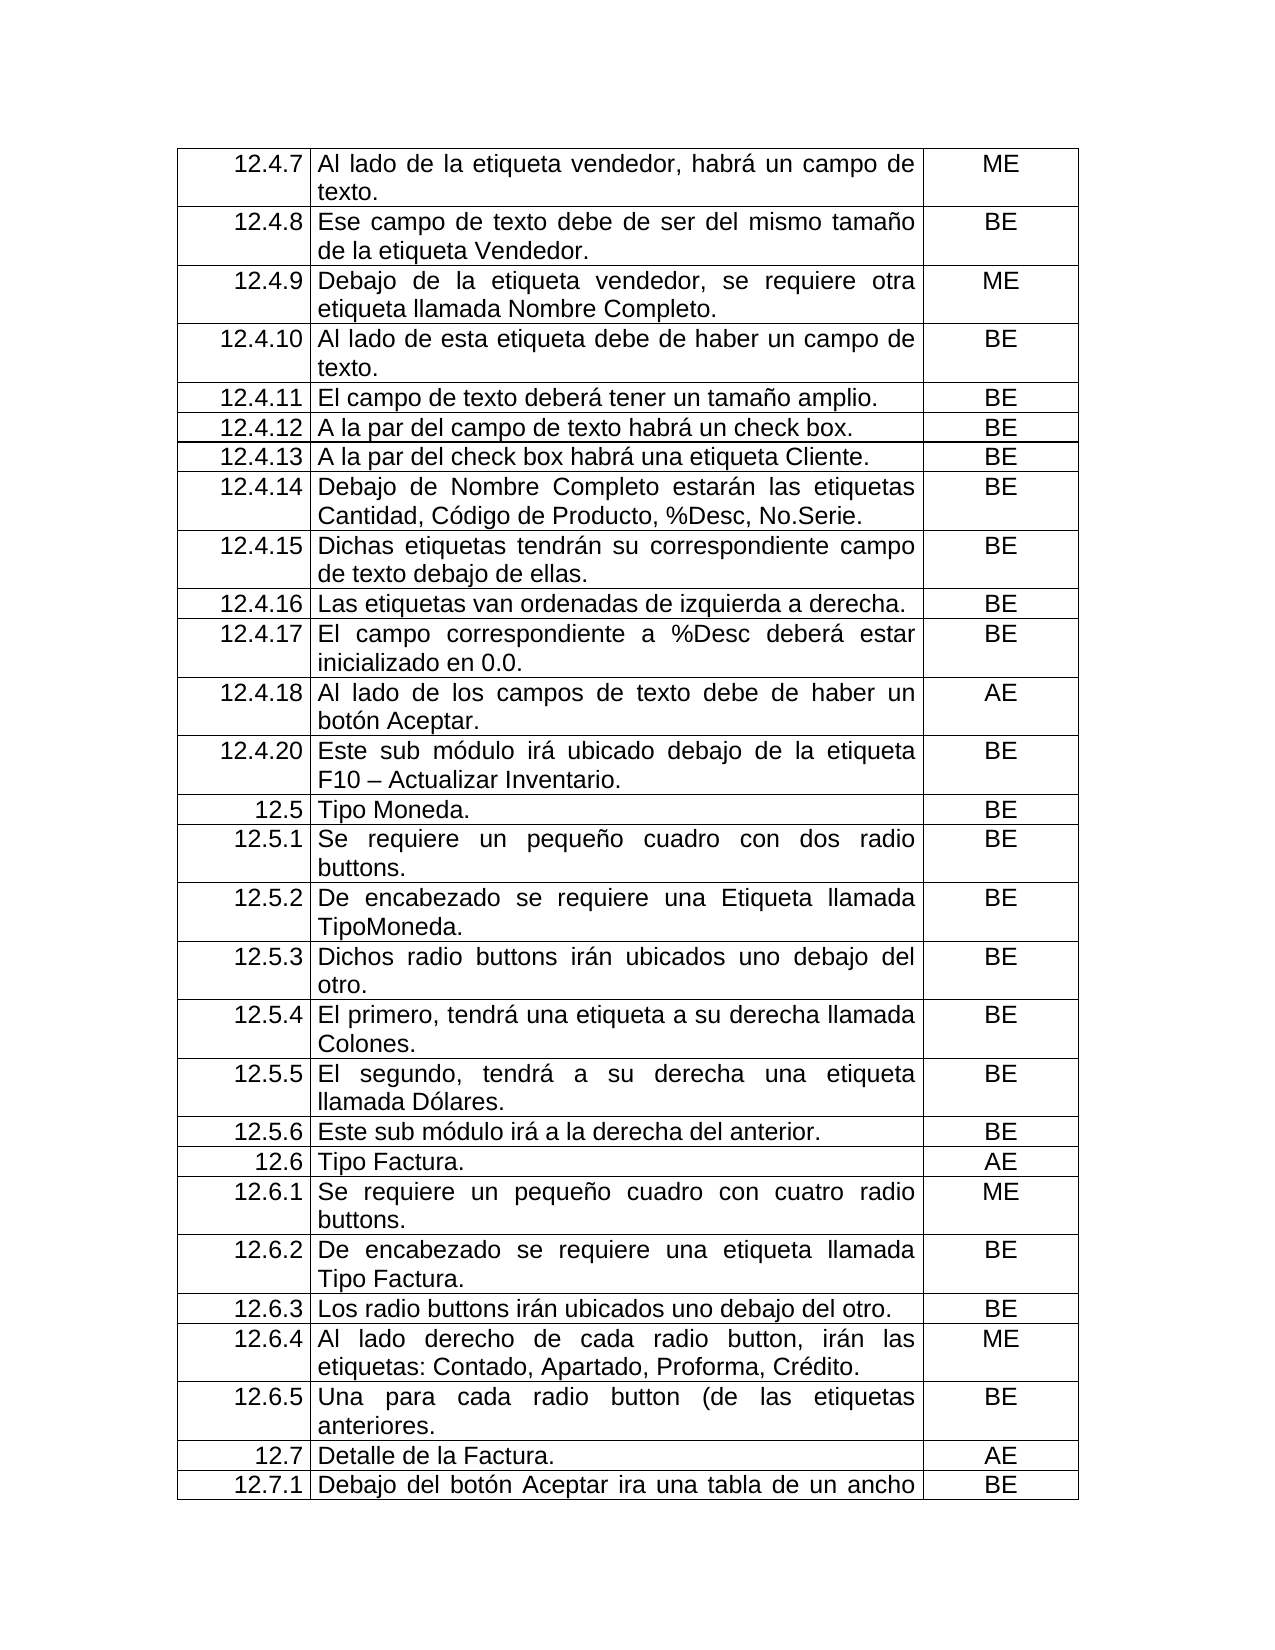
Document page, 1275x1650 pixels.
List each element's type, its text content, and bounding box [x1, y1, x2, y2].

table_cell Este sub módulo irá ubicado debajo de la etiqueta F10 – Actualizar Inventario. [311, 736, 923, 794]
table_cell 12.6.2 [178, 1235, 310, 1293]
table_cell 12.4.15 [178, 531, 310, 588]
table_cell Una para cada radio button (de las etiquetas anteriores. [311, 1382, 923, 1440]
table_cell El campo correspondiente a %Desc deberá estar inicializado en 0.0. [311, 619, 923, 677]
table_cell 12.7 [178, 1441, 310, 1469]
table_cell ME [924, 1177, 1078, 1234]
table_cell AE [924, 678, 1078, 735]
table_cell BE [924, 736, 1078, 794]
table_cell Al lado de esta etiqueta debe de haber un campo de texto. [311, 324, 923, 382]
table_cell 12.4.8 [178, 207, 310, 265]
table_cell 12.6.4 [178, 1324, 310, 1381]
table_cell 12.5.3 [178, 942, 310, 999]
table_cell Los radio buttons irán ubicados uno debajo del otro. [311, 1294, 923, 1323]
table_cell A la par del check box habrá una etiqueta Cliente. [311, 443, 923, 471]
table_cell De encabezado se requiere una Etiqueta llamada TipoMoneda. [311, 883, 923, 941]
table_cell De encabezado se requiere una etiqueta llamada Tipo Factura. [311, 1235, 923, 1293]
table_cell 12.4.18 [178, 678, 310, 735]
table_cell BE [924, 883, 1078, 941]
table_cell El primero, tendrá una etiqueta a su derecha llamada Colones. [311, 1000, 923, 1058]
table_cell BE [924, 619, 1078, 677]
table_cell 12.4.12 [178, 413, 310, 441]
table_cell BE [924, 207, 1078, 265]
table_cell Se requiere un pequeño cuadro con cuatro radio buttons. [311, 1177, 923, 1234]
table_cell 12.5 [178, 795, 310, 823]
table_cell BE [924, 472, 1078, 530]
table_cell Debajo del botón Aceptar ira una tabla de un ancho de casi toda la ventana Facturación de Ventas. [311, 1471, 923, 1499]
table_cell BE [924, 1117, 1078, 1146]
table_cell 12.5.4 [178, 1000, 310, 1058]
table_cell 12.6.3 [178, 1294, 310, 1323]
table_cell BE [924, 1471, 1078, 1499]
table_cell BE [924, 413, 1078, 441]
table_cell Tipo Factura. [311, 1147, 923, 1176]
table_cell 12.4.9 [178, 266, 310, 323]
table_cell Dichos radio buttons irán ubicados uno debajo del otro. [311, 942, 923, 999]
table_cell ME [924, 1324, 1078, 1381]
table_cell Al lado derecho de cada radio button, irán las etiquetas: Contado, Apartado, Proforma, Crédito. [311, 1324, 923, 1381]
table_cell BE [924, 443, 1078, 471]
table_cell A la par del campo de texto habrá un check box. [311, 413, 923, 441]
table_cell BE [924, 1059, 1078, 1116]
table_cell BE [924, 1382, 1078, 1440]
table_cell 12.5.1 [178, 825, 310, 882]
table_cell Detalle de la Factura. [311, 1441, 923, 1469]
table_cell Al lado de los campos de texto debe de haber un botón Aceptar. [311, 678, 923, 735]
table_cell ME [924, 266, 1078, 323]
table_cell 12.6.1 [178, 1177, 310, 1234]
table_cell Se requiere un pequeño cuadro con dos radio buttons. [311, 825, 923, 882]
table_cell 12.5.5 [178, 1059, 310, 1116]
table_cell AE [924, 1441, 1078, 1469]
table_cell 12.5.6 [178, 1117, 310, 1146]
table_cell BE [924, 324, 1078, 382]
table_cell BE [924, 795, 1078, 823]
table_cell Debajo de la etiqueta vendedor, se requiere otra etiqueta llamada Nombre Completo. [311, 266, 923, 323]
table_cell Debajo de Nombre Completo estarán las etiquetas Cantidad, Código de Producto, %Desc, No.Serie. [311, 472, 923, 530]
table_cell 12.4.17 [178, 619, 310, 677]
table_cell 12.4.13 [178, 443, 310, 471]
table_cell BE [924, 531, 1078, 588]
table_cell 12.6.5 [178, 1382, 310, 1440]
table_cell 12.7.1 [178, 1471, 310, 1499]
table_cell 12.4.20 [178, 736, 310, 794]
table_cell BE [924, 942, 1078, 999]
table_cell BE [924, 1294, 1078, 1323]
table_cell 12.4.14 [178, 472, 310, 530]
table_cell BE [924, 825, 1078, 882]
table_cell 12.4.7 [178, 149, 310, 206]
table_cell 12.5.2 [178, 883, 310, 941]
table_cell 12.4.10 [178, 324, 310, 382]
table_cell 12.6 [178, 1147, 310, 1176]
table_cell Tipo Moneda. [311, 795, 923, 823]
table_cell BE [924, 1000, 1078, 1058]
table_cell BE [924, 1235, 1078, 1293]
table_cell El campo de texto deberá tener un tamaño amplio. [311, 383, 923, 412]
table_cell BE [924, 383, 1078, 412]
table_cell 12.4.16 [178, 589, 310, 618]
table_cell ME [924, 149, 1078, 206]
table_cell Las etiquetas van ordenadas de izquierda a derecha. [311, 589, 923, 618]
table_cell El segundo, tendrá a su derecha una etiqueta llamada Dólares. [311, 1059, 923, 1116]
table_cell Este sub módulo irá a la derecha del anterior. [311, 1117, 923, 1146]
table_cell Al lado de la etiqueta vendedor, habrá un campo de texto. [311, 149, 923, 206]
table_cell Ese campo de texto debe de ser del mismo tamaño de la etiqueta Vendedor. [311, 207, 923, 265]
table_cell 12.4.11 [178, 383, 310, 412]
table_cell Dichas etiquetas tendrán su correspondiente campo de texto debajo de ellas. [311, 531, 923, 588]
table_cell AE [924, 1147, 1078, 1176]
table_cell BE [924, 589, 1078, 618]
